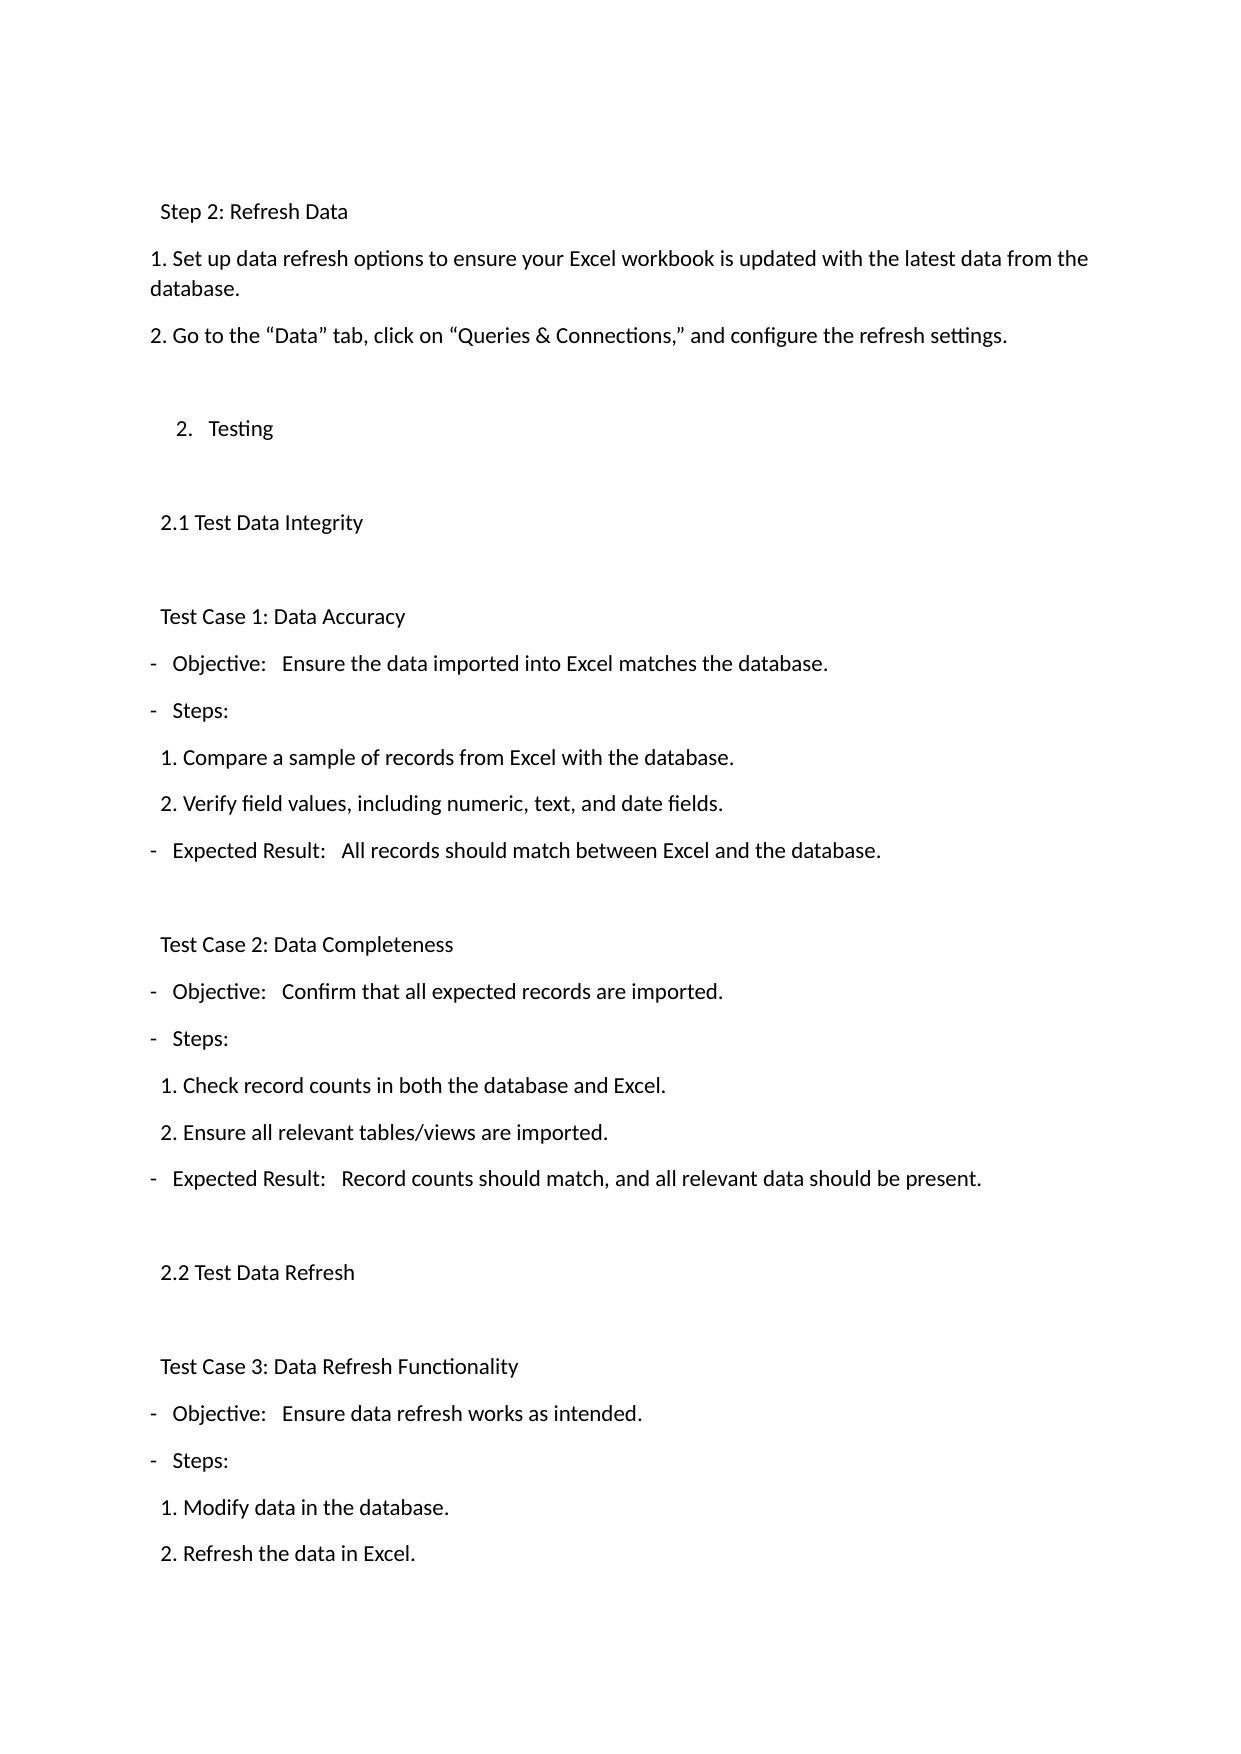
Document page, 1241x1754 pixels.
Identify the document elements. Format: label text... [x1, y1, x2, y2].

text 2.2 Test Data Refresh [150, 1258, 1090, 1286]
text 2. Verify field values, including numeric, text, and date fields. [150, 789, 1090, 818]
text 2. Go to the “Data” tab, click on “Queries & Connections,” and configure the refresh settings. [150, 321, 1090, 349]
text - Objective: Confirm that all expected records are imported. [150, 977, 1090, 1005]
text Step 2: Refresh Data [150, 197, 1090, 225]
text 2. Ensure all relevant tables/views are imported. [150, 1118, 1090, 1146]
text Test Case 2: Data Completeness [150, 930, 1090, 958]
text 2.1 Test Data Integrity [150, 508, 1090, 536]
text - Steps: [150, 696, 1090, 724]
text 2. Refresh the data in Excel. [150, 1539, 1090, 1568]
text - Objective: Ensure the data imported into Excel matches the database. [150, 649, 1090, 677]
text - Steps: [150, 1446, 1090, 1474]
text 2. Testing [150, 414, 1090, 443]
text 1. Modify data in the database. [150, 1493, 1090, 1521]
text Test Case 3: Data Refresh Functionality [150, 1352, 1090, 1380]
text - Objective: Ensure data refresh works as intended. [150, 1399, 1090, 1427]
text Test Case 1: Data Accuracy [150, 602, 1090, 630]
text 1. Compare a sample of records from Excel with the database. [150, 743, 1090, 771]
text 1. Set up data refresh options to ensure your Excel workbook is updated with the latest data from the database. [150, 244, 1090, 302]
text 1. Check record counts in both the database and Excel. [150, 1071, 1090, 1099]
text - Expected Result: All records should match between Excel and the database. [150, 836, 1090, 864]
text - Steps: [150, 1024, 1090, 1052]
text - Expected Result: Record counts should match, and all relevant data should be present. [150, 1164, 1090, 1193]
